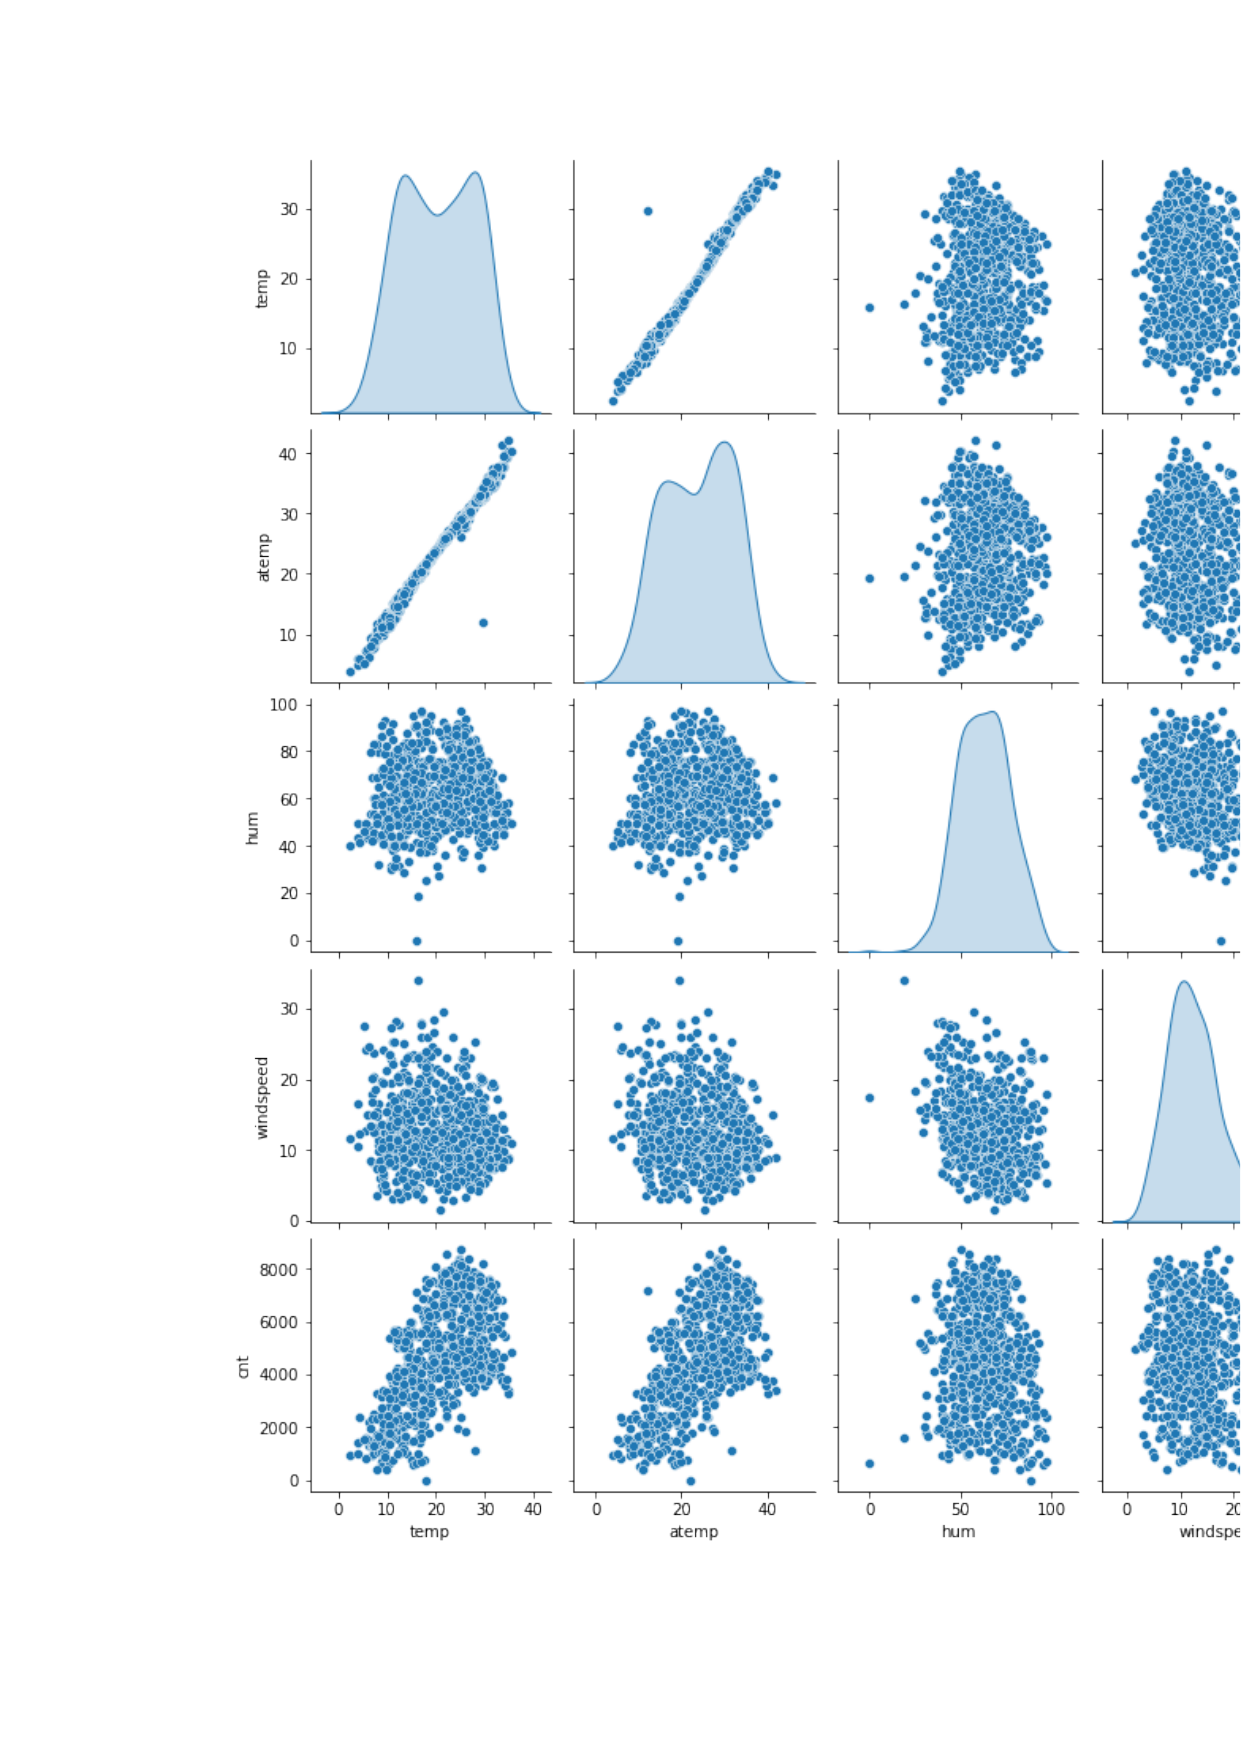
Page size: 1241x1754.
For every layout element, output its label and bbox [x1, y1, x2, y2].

picture [225, 150, 1241, 1552]
